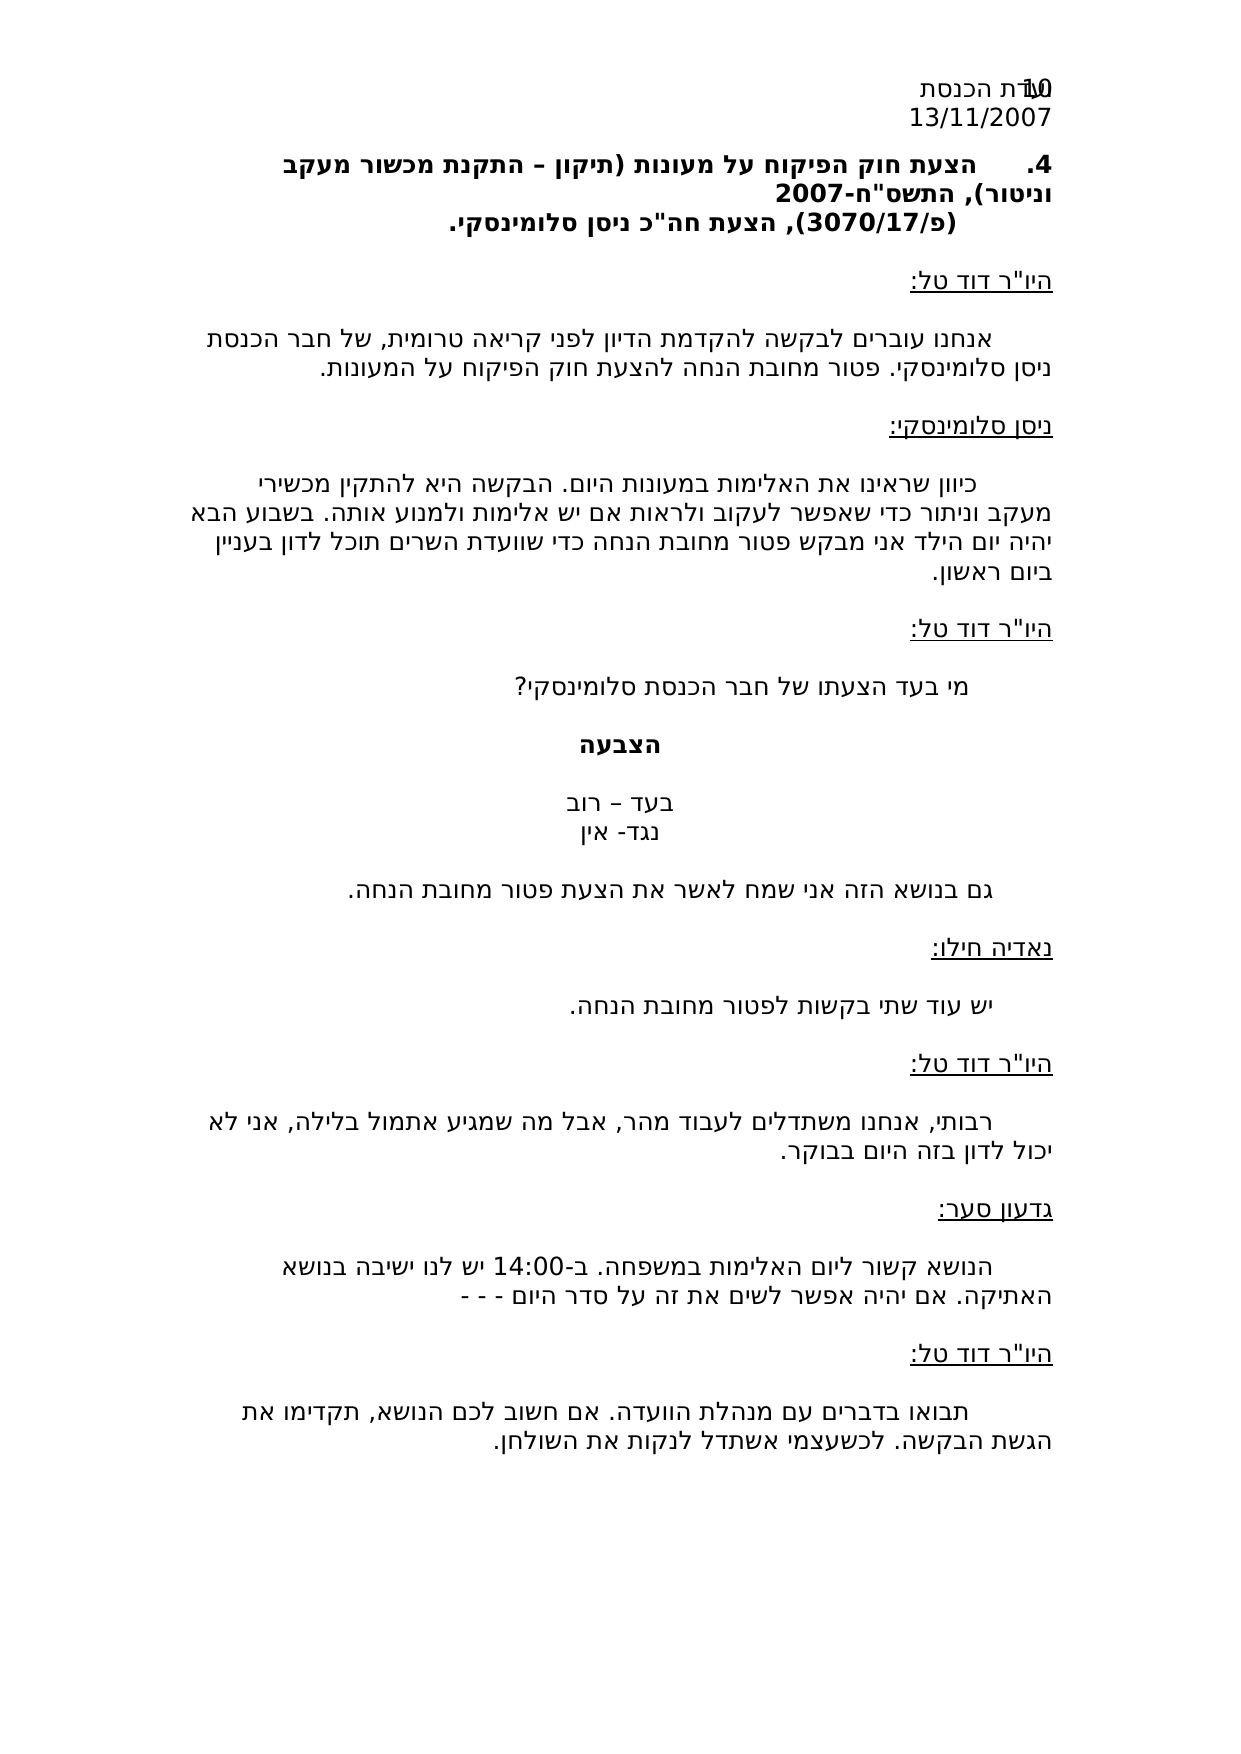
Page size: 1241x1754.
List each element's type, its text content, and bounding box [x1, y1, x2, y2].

text היו"ר דוד טל: [187, 614, 1053, 644]
text בעד – רוב [187, 788, 1053, 817]
text היו"ר דוד טל: [187, 1339, 1053, 1368]
text יש עוד שתי בקשות לפטור מחובת הנחה. [187, 991, 1053, 1020]
text מי בעד הצעתו של חבר הכנסת סלומינסקי? [187, 672, 1053, 702]
text נאדיה חילו: [187, 933, 1053, 962]
text כיוון שראינו את האלימות במעונות היום. הבקשה היא להתקין מכשירי מעקב וניתור כדי שאפשר לעקוב ולראות אם יש אלימות ולמנוע אותה. בשבוע הבא יהיה יום הילד אני מבקש פטור מחובת הנחה כדי שוועדת השרים תוכל לדון בעניין ביום ראשון. [187, 469, 1053, 586]
text היו"ר דוד טל: [187, 266, 1053, 295]
text גם בנושא הזה אני שמח לאשר את הצעת פטור מחובת הנחה. [187, 875, 1053, 904]
text רבותי, אנחנו משתדלים לעבוד מהר, אבל מה שמגיע אתמול בלילה, אני לא יכול לדון בזה היום בבוקר. [187, 1107, 1053, 1165]
text נגד- אין [187, 817, 1053, 847]
text הנושא קשור ליום האלימות במשפחה. ב-14:00 יש לנו ישיבה בנושא האתיקה. אם יהיה אפשר לשים את זה על סדר היום - - - [187, 1252, 1053, 1310]
text היו"ר דוד טל: [187, 1049, 1053, 1078]
text אנחנו עוברים לבקשה להקדמת הדיון לפני קריאה טרומית, של חבר הכנסת ניסן סלומינסקי. פטור מחובת הנחה להצעת חוק הפיקוח על המעונות. [187, 324, 1053, 382]
text 4. הצעת חוק הפיקוח על מעונות (תיקון – התקנת מכשור מעקב וניטור), התשס"ח-2007 (פ/3070/17), הצעת חה"כ ניסן סלומינסקי. [187, 150, 1053, 237]
text ניסן סלומינסקי: [187, 411, 1053, 440]
text הצבעה [187, 730, 1053, 759]
text גדעון סער: [187, 1194, 1053, 1223]
text תבואו בדברים עם מנהלת הוועדה. אם חשוב לכם הנושא, תקדימו את הגשת הבקשה. לכשעצמי אשתדל לנקות את השולחן. [187, 1397, 1053, 1455]
